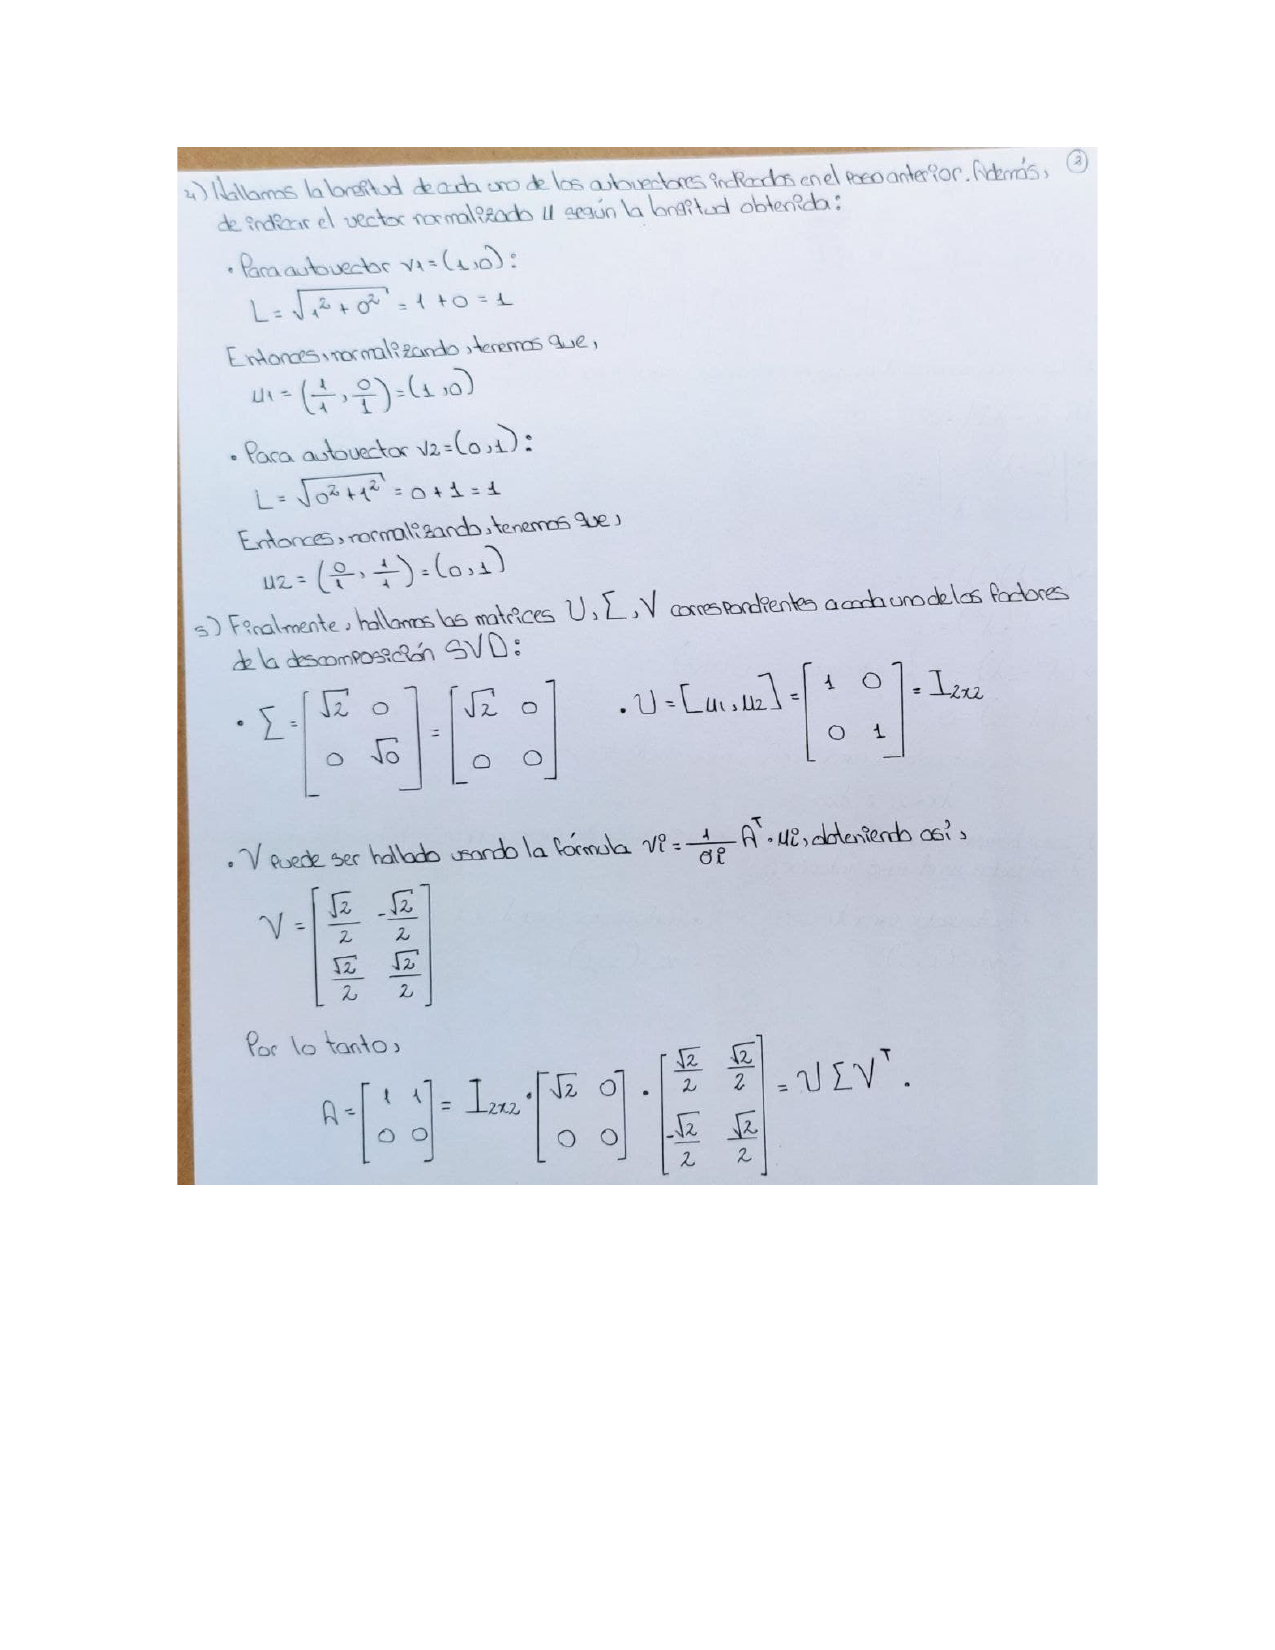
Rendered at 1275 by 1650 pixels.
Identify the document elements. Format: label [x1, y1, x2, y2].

picture [177, 147, 1098, 1185]
